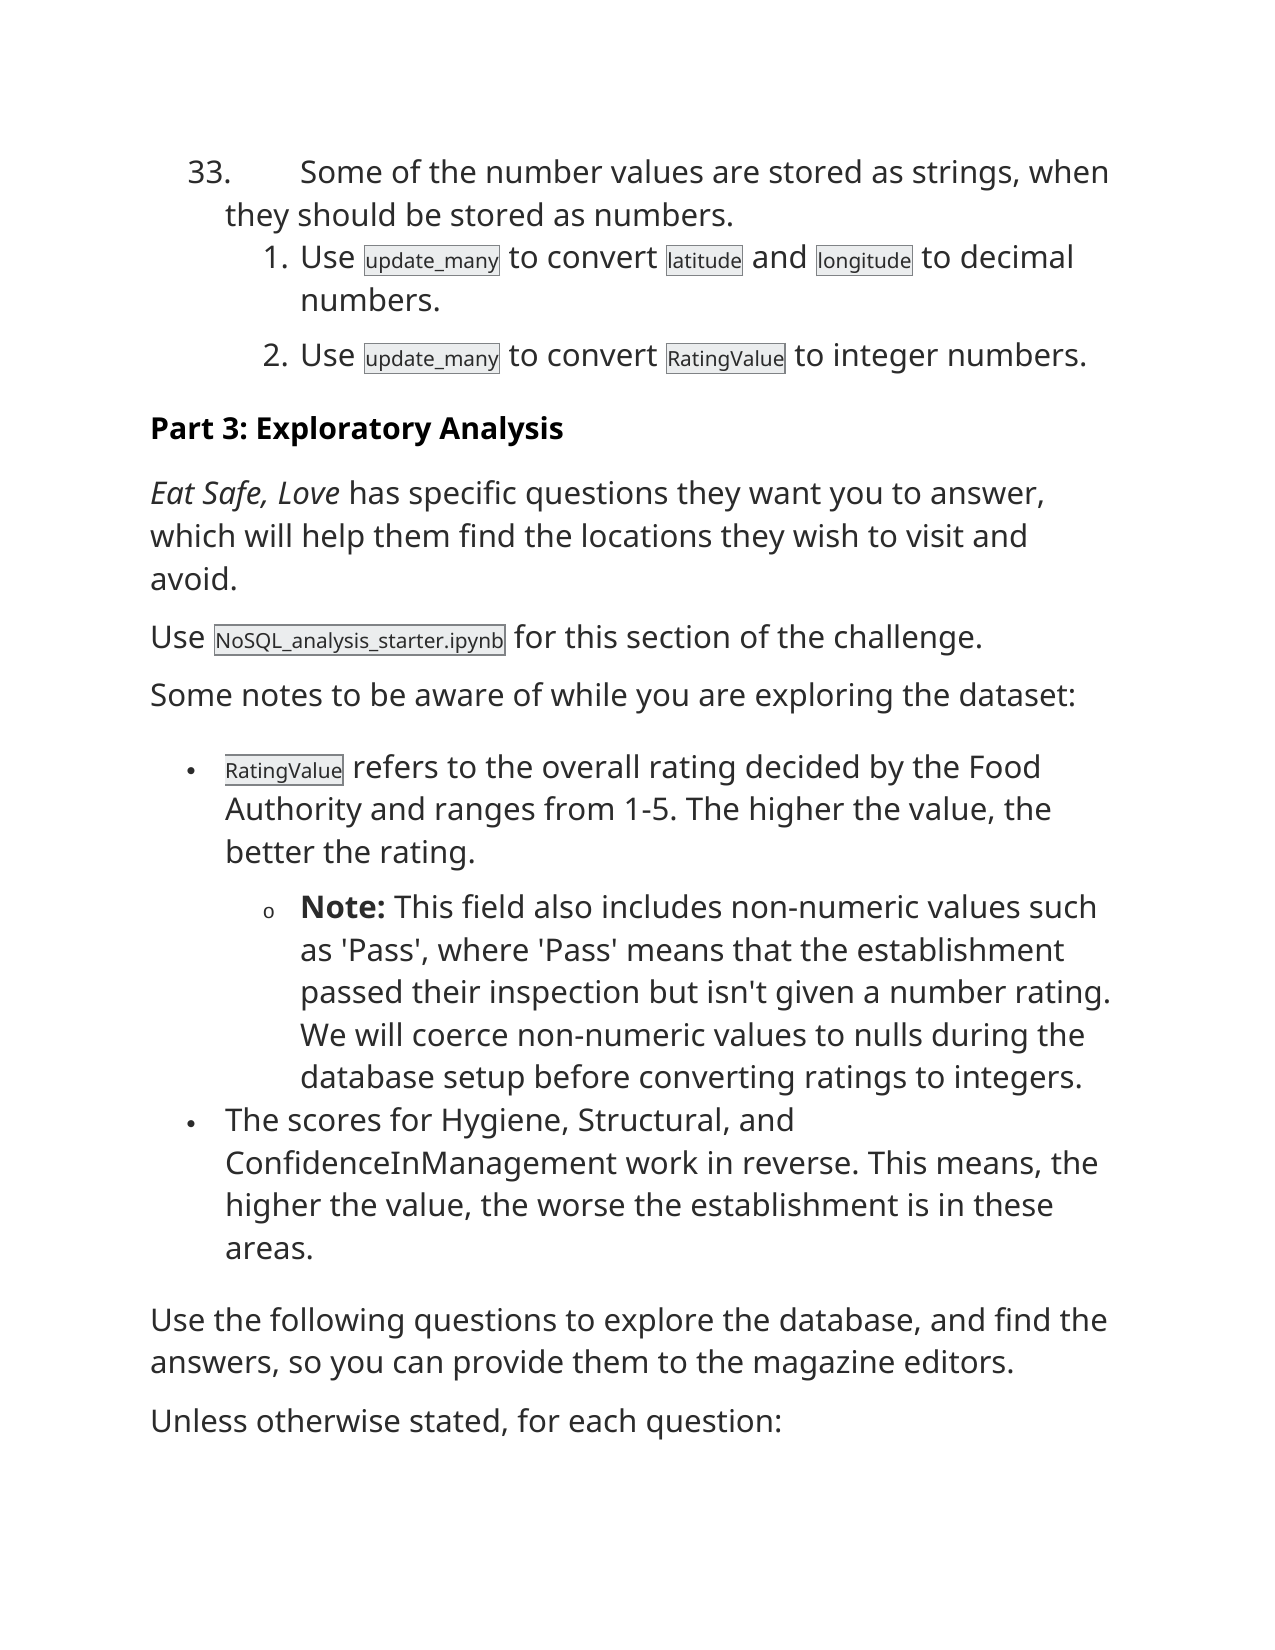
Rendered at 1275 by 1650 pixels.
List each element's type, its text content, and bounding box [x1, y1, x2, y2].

text Some notes to be aware of while you are exploring the dataset: [150, 673, 1125, 716]
text Use the following questions to explore the database, and find the answers, so you can provide them to the magazine editors. [150, 1298, 1125, 1383]
text Part 3: Exploratory Analysis [150, 407, 1125, 448]
list Note: This field also includes non-numeric values such as 'Pass', where 'Pass' means that the establishment passed their inspection but isn't given a number rating. We will coerce non-numeric values to nulls during the database setup before converting ratings to integers. [262, 885, 1125, 1098]
list Use update_many to convert latitude and longitude to decimal numbers. [262, 235, 1125, 320]
list RatingValue refers to the overall rating decided by the Food Authority and ranges from 1-5. The higher the value, the better the rating. [187, 745, 1125, 873]
text Unless otherwise stated, for each question: [150, 1398, 1125, 1441]
list The scores for Hygiene, Structural, and ConfidenceInManagement work in reverse. This means, the higher the value, the worse the establishment is in these areas. [187, 1098, 1125, 1268]
text Use NoSQL_analysis_starter.ipynb for this section of the challenge. [150, 615, 1125, 657]
list Some of the number values are stored as strings, when they should be stored as numbers. [187, 150, 1125, 235]
text Eat Safe, Love has specific questions they want you to answer, which will help them find the locations they wish to visit and avoid. [150, 471, 1125, 599]
list Use update_many to convert RatingValue to integer numbers. [262, 333, 1125, 376]
